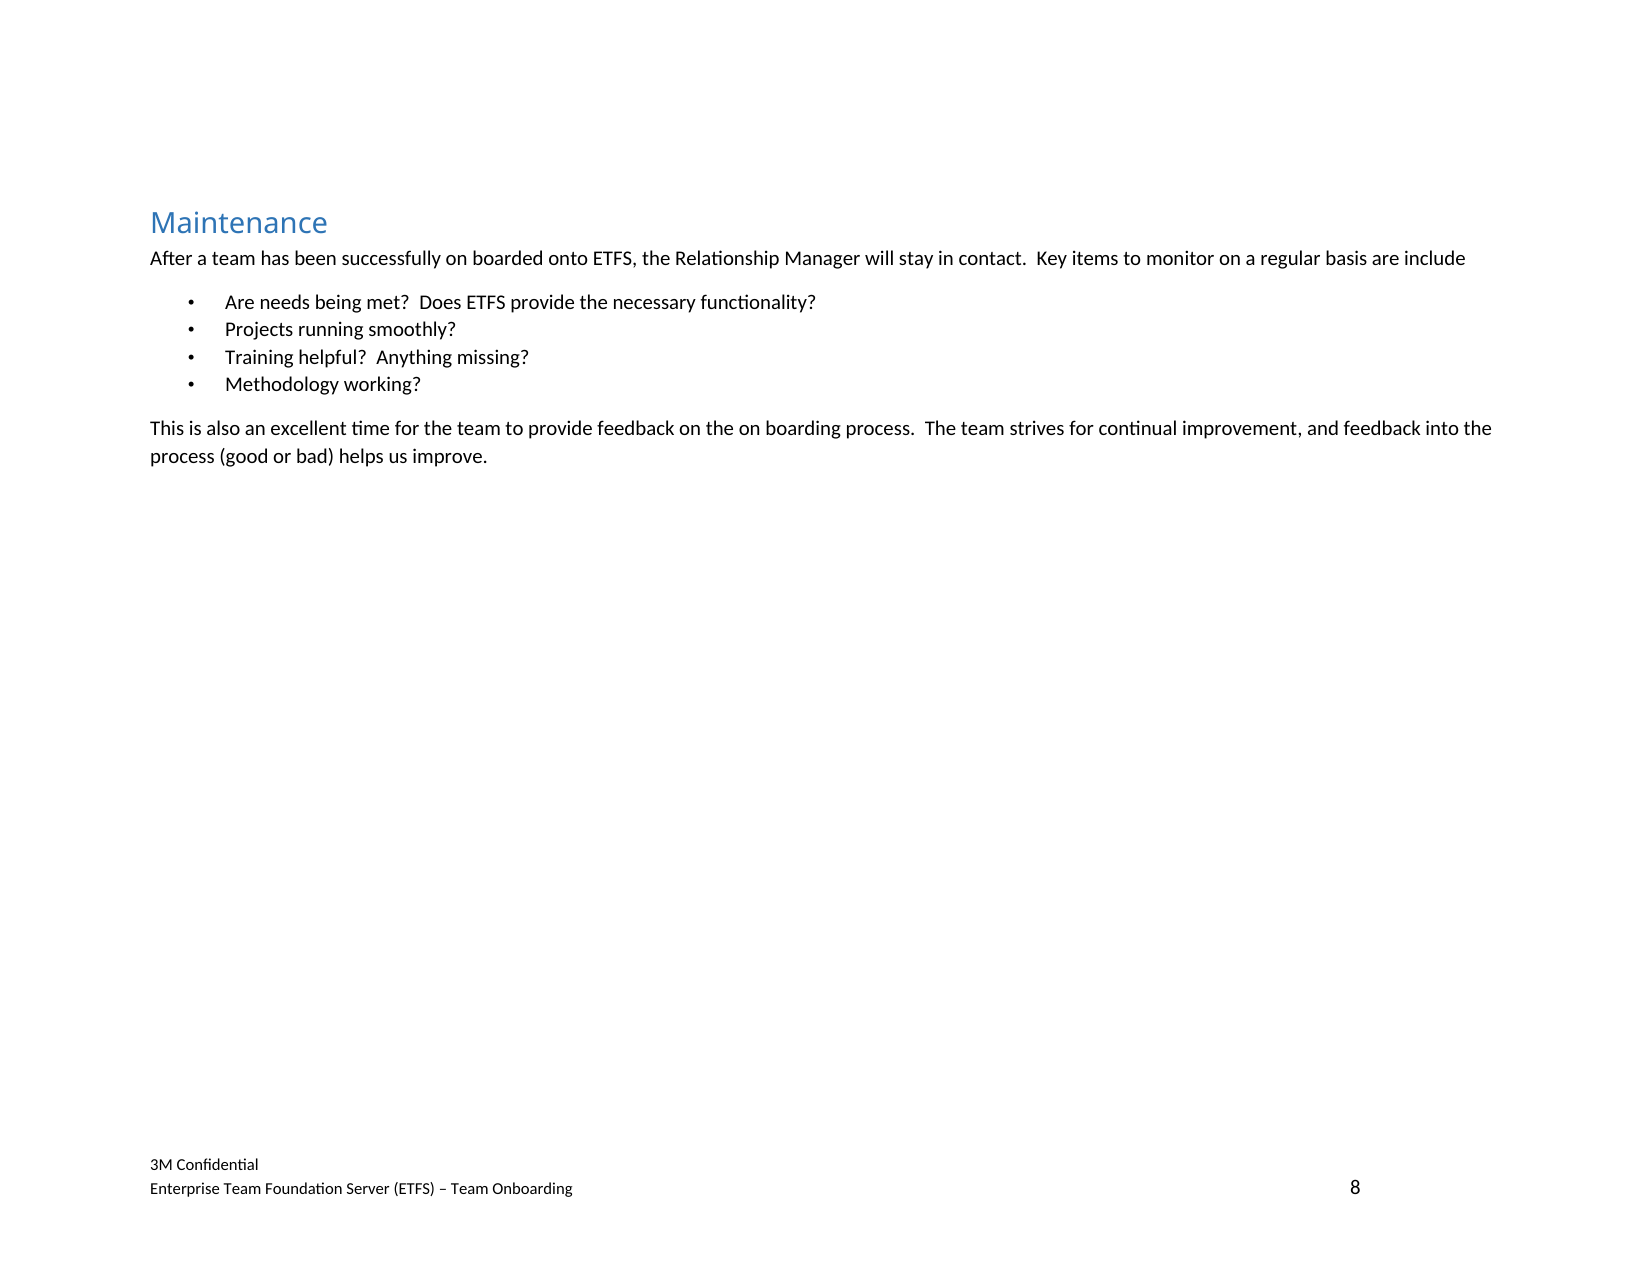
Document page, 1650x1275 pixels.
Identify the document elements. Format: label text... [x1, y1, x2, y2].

text This is also an excellent time for the team to provide feedback on the on boarding process. The team strives for continual improvement, and feedback into the process (good or bad) helps us improve. [150, 416, 1500, 468]
list Training helpful? Anything missing? [187, 344, 1500, 369]
subtitle Maintenance [150, 202, 1500, 242]
list Projects running smoothly? [187, 317, 1500, 342]
text After a team has been successfully on boarded onto ETFS, the Relationship Manager will stay in contact. Key items to monitor on a regular basis are include [150, 245, 1500, 271]
list Are needs being met? Does ETFS provide the necessary functionality? [187, 289, 1500, 315]
list Methodology working? [187, 371, 1500, 397]
